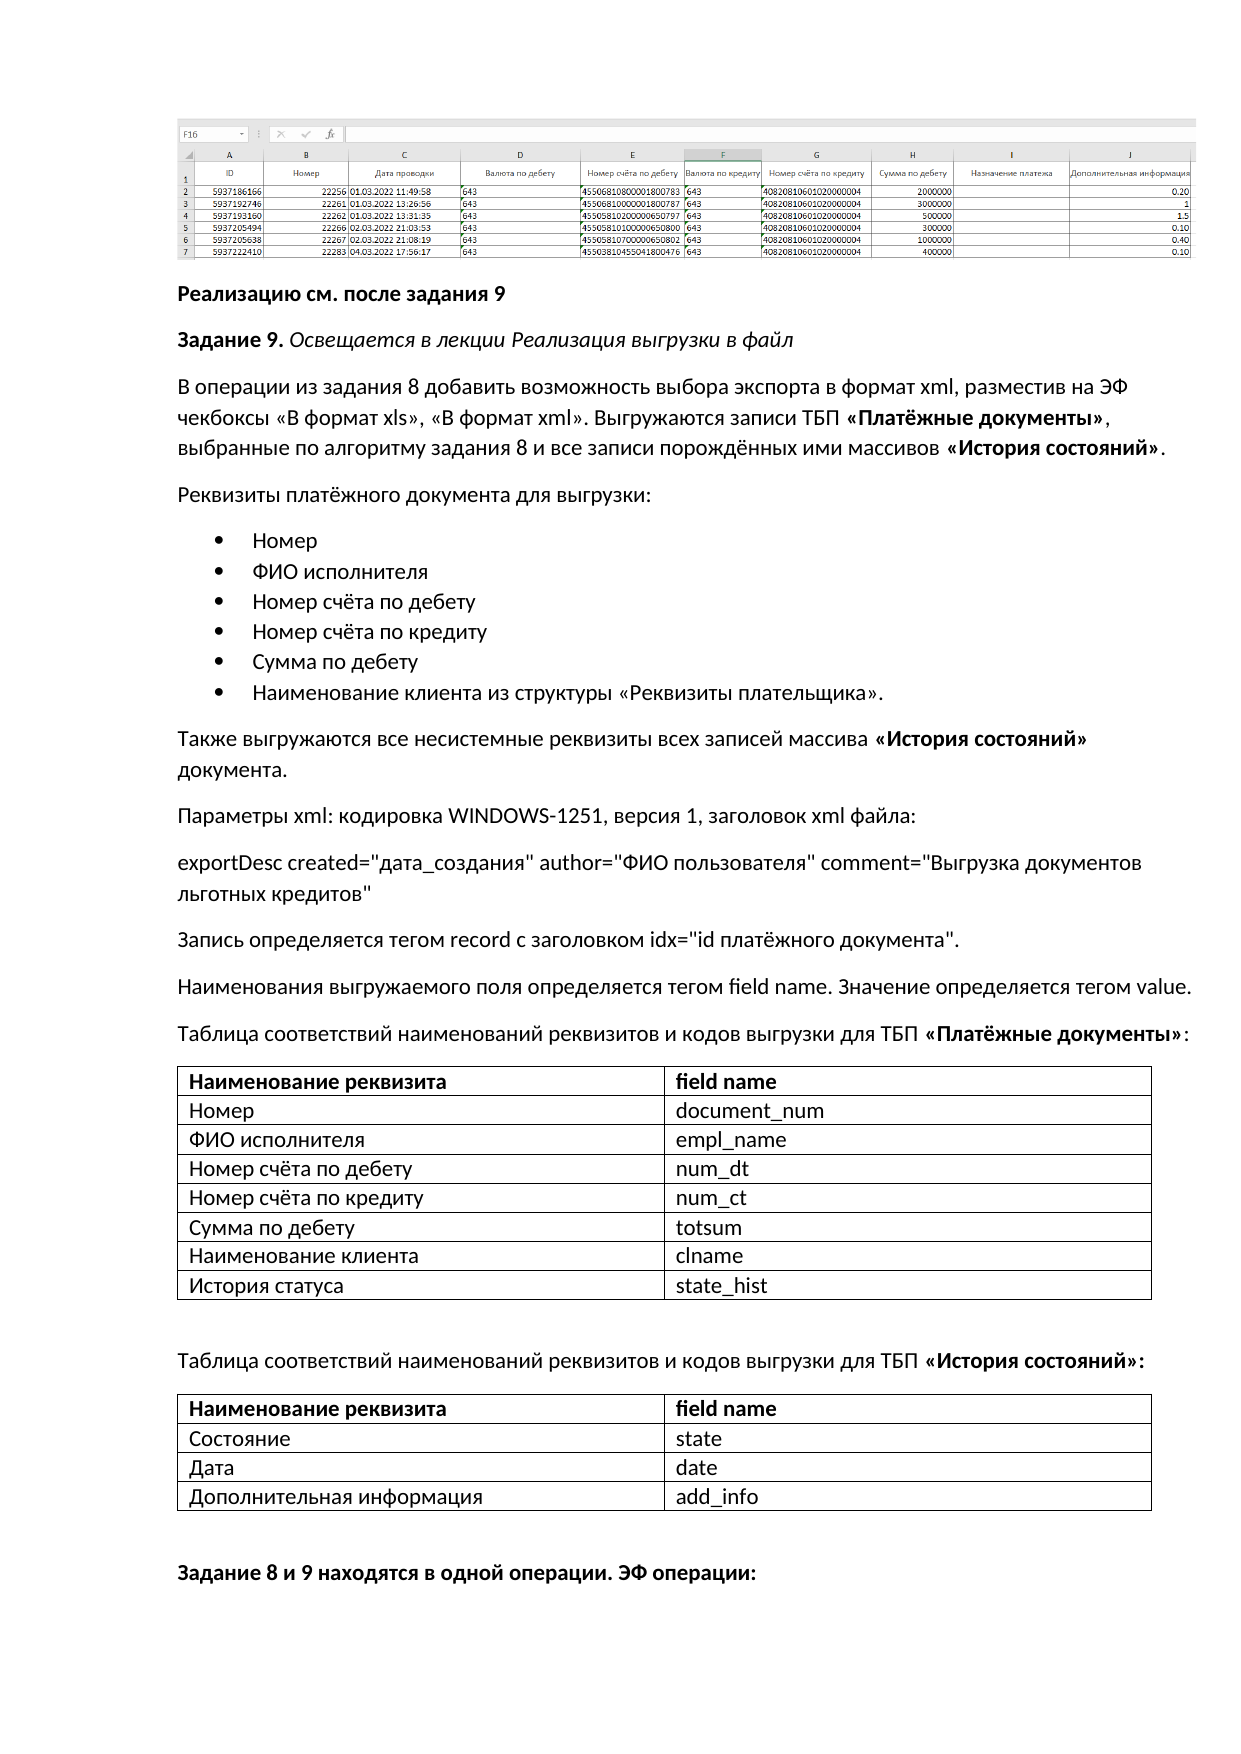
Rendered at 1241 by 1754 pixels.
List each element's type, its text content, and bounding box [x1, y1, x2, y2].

list Номер счёта по кредиту [215, 617, 1196, 645]
table_cell ФИО исполнителя [178, 1125, 664, 1153]
text Запись определяется тегом record с заголовком idx="id платёжного документа". [177, 926, 1196, 954]
table_cell История статуса [178, 1271, 664, 1299]
table_cell Наименование клиента [178, 1242, 664, 1270]
table_header Наименование реквизита [178, 1395, 664, 1423]
table_cell totsum [665, 1213, 1151, 1241]
table_cell Дополнительная информация [178, 1482, 664, 1510]
text exportDesc created="дата_создания" author="ФИО пользователя" comment="Выгрузка документов льготных кредитов" [177, 848, 1196, 907]
table_cell Сумма по дебету [178, 1213, 664, 1241]
table_header Наименование реквизита [178, 1067, 664, 1095]
list Номер [215, 527, 1196, 555]
table_cell document_num [665, 1096, 1151, 1124]
table_cell Номер счёта по дебету [178, 1155, 664, 1182]
table_cell Номер счёта по кредиту [178, 1184, 664, 1212]
text Наименования выгружаемого поля определяется тегом field name. Значение определяется тегом value. [177, 972, 1196, 1001]
table_cell Состояние [178, 1424, 664, 1452]
text Таблица соответствий наименований реквизитов и кодов выгрузки для ТБП «Платёжные документы»: [177, 1019, 1196, 1047]
list Номер счёта по дебету [215, 587, 1196, 615]
text Реализацию см. после задания 9 [177, 279, 1196, 307]
table_cell Номер [178, 1096, 664, 1124]
table_header field name [665, 1067, 1151, 1095]
table_cell date [665, 1453, 1151, 1481]
table_cell num_ct [665, 1184, 1151, 1212]
table_cell add_info [665, 1482, 1151, 1510]
text Также выгружаются все несистемные реквизиты всех записей массива «История состояний» документа. [177, 724, 1196, 783]
table_cell state [665, 1424, 1151, 1452]
table_cell Дата [178, 1453, 664, 1481]
list Сумма по дебету [215, 647, 1196, 676]
table_cell empl_name [665, 1125, 1151, 1153]
picture [177, 118, 1197, 260]
text Задание 8 и 9 находятся в одной операции. ЭФ операции: [177, 1558, 1196, 1586]
text В операции из задания 8 добавить возможность выбора экспорта в формат xml, разместив на ЭФ чекбоксы «В формат xls», «В формат xml». Выгружаются записи ТБП «Платёжные документы», выбранные по алгоритму задания 8 и все записи порождённых ими массивов «История состояний». [177, 372, 1196, 461]
text Реквизиты платёжного документа для выгрузки: [177, 480, 1196, 508]
table_cell state_hist [665, 1271, 1151, 1299]
text Параметры xml: кодировка WINDOWS-1251, версия 1, заголовок xml файла: [177, 802, 1196, 830]
list Наименование клиента из структуры «Реквизиты плательщика». [215, 678, 1196, 706]
text Задание 9. Освещается в лекции Реализация выгрузки в файл [511, 326, 1196, 353]
table_cell num_dt [665, 1155, 1151, 1182]
text Таблица соответствий наименований реквизитов и кодов выгрузки для ТБП «История состояний»: [177, 1347, 1196, 1375]
table_header field name [665, 1395, 1151, 1423]
text Задание 9. Освещается в лекции Реализация выгрузки в файл [177, 326, 505, 353]
table_cell clname [665, 1242, 1151, 1270]
list ФИО исполнителя [215, 557, 1196, 585]
